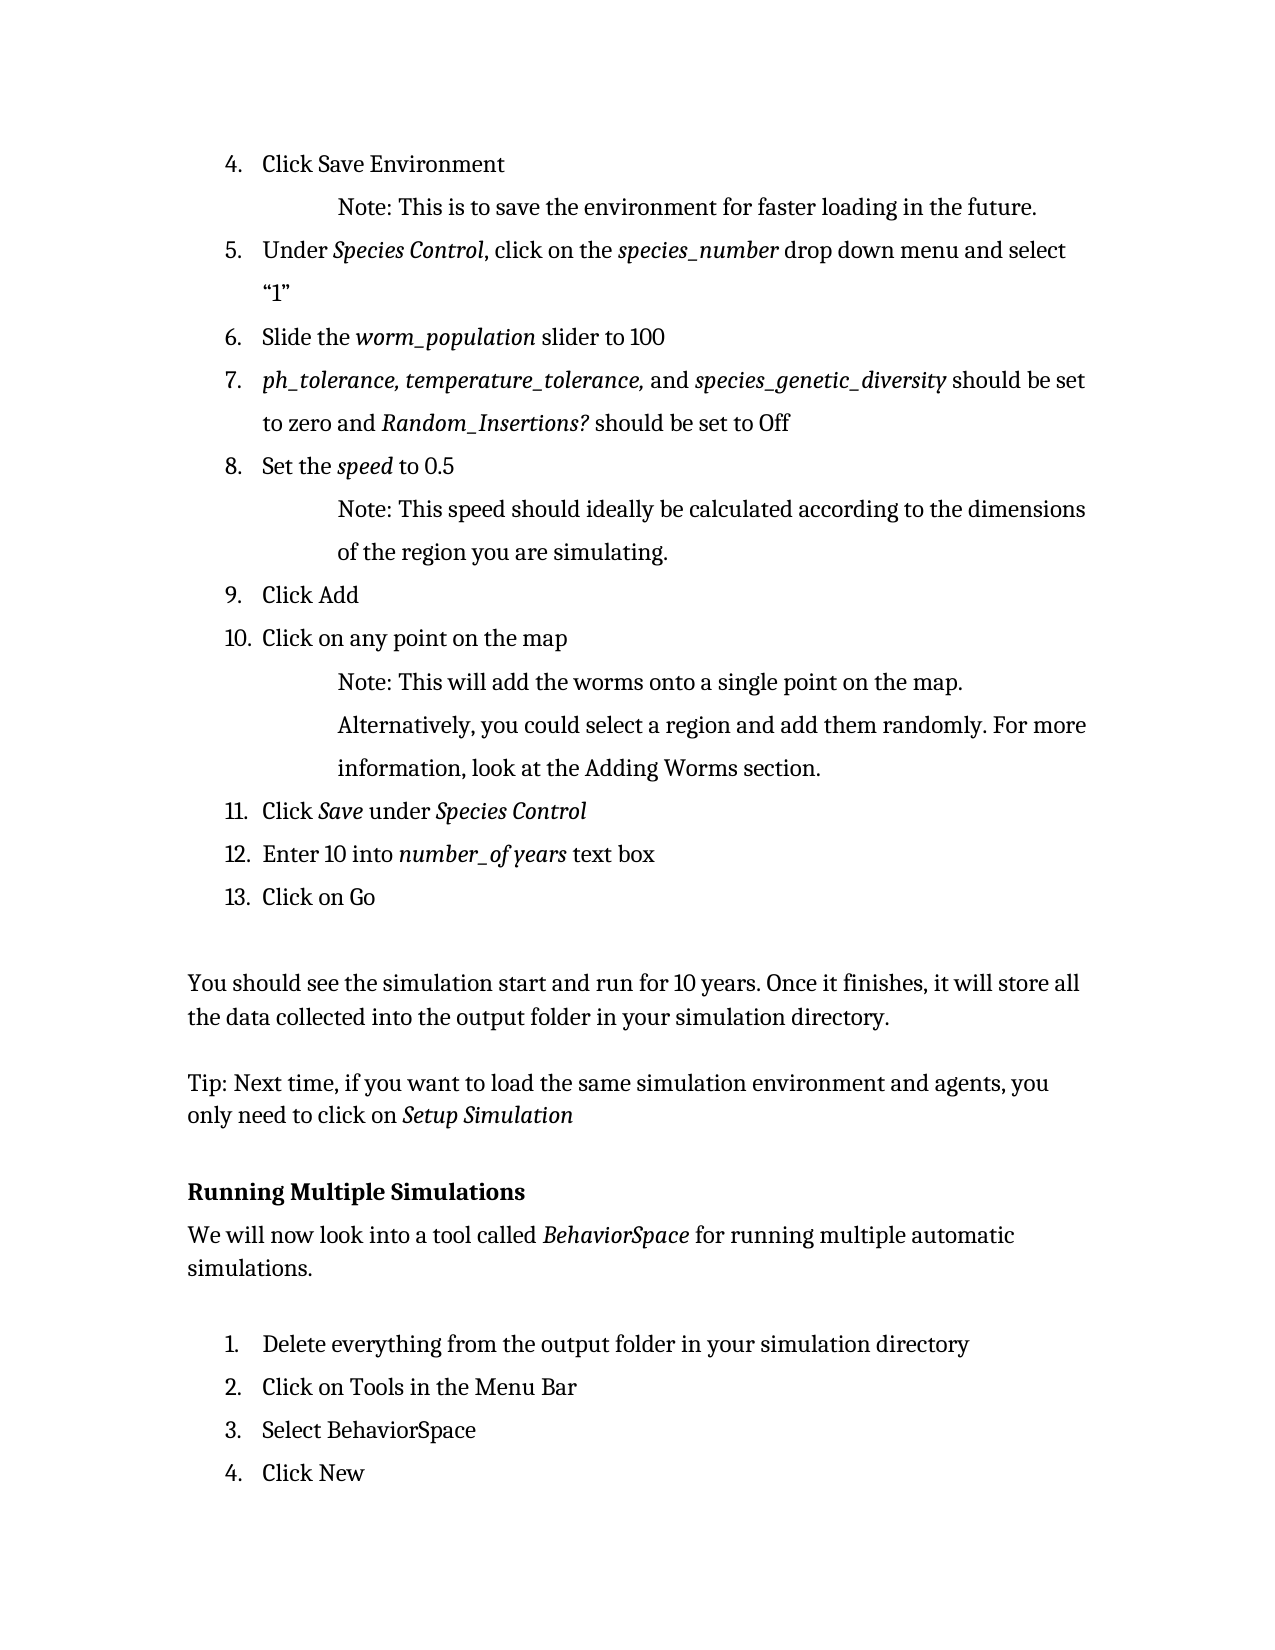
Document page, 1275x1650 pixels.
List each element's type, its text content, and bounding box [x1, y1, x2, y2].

list Enter 10 into number_of years text box [225, 840, 1087, 869]
list Click Add [225, 581, 1087, 610]
list Note: This will add the worms onto a single point on the map. Alternatively, you could select a region and add them randomly. For more information, look at the Adding Worms section. [337, 667, 1087, 782]
list Select BehaviorSpace [225, 1416, 1087, 1445]
list Delete everything from the output folder in your simulation directory [225, 1330, 1087, 1359]
text You should see the simulation start and run for 10 years. Once it finishes, it will store all the data collected into the output folder in your simulation directory. [187, 969, 1087, 1031]
list Click New [225, 1459, 1087, 1488]
list Click Save under Species Control [225, 797, 1087, 826]
list ph_tolerance, temperature_tolerance, and species_genetic_diversity should be set to zero and Random_Insertions? should be set to Off [225, 366, 1087, 437]
list Set the speed to 0.5 [225, 452, 1087, 481]
text We will now look into a tool called BehaviorSpace for running multiple automatic simulations. [187, 1221, 1087, 1282]
list Click on any point on the map [225, 624, 1087, 653]
list Slide the worm_population slider to 100 [225, 322, 1087, 351]
list Note: This is to save the environment for faster loading in the future. [337, 193, 1087, 222]
list Click on Tools in the Menu Bar [225, 1373, 1087, 1402]
list Under Species Control, click on the species_number drop down menu and select “1” [225, 236, 1087, 308]
list Click on Go [225, 883, 1087, 912]
text Note: This speed should ideally be calculated according to the dimensions of the region you are simulating. [337, 495, 1087, 567]
text Tip: Next time, if you want to load the same simulation environment and agents, you only need to click on Setup Simulation [187, 1068, 1087, 1130]
list Click Save Environment [225, 150, 1087, 179]
text Running Multiple Simulations [187, 1178, 1087, 1206]
